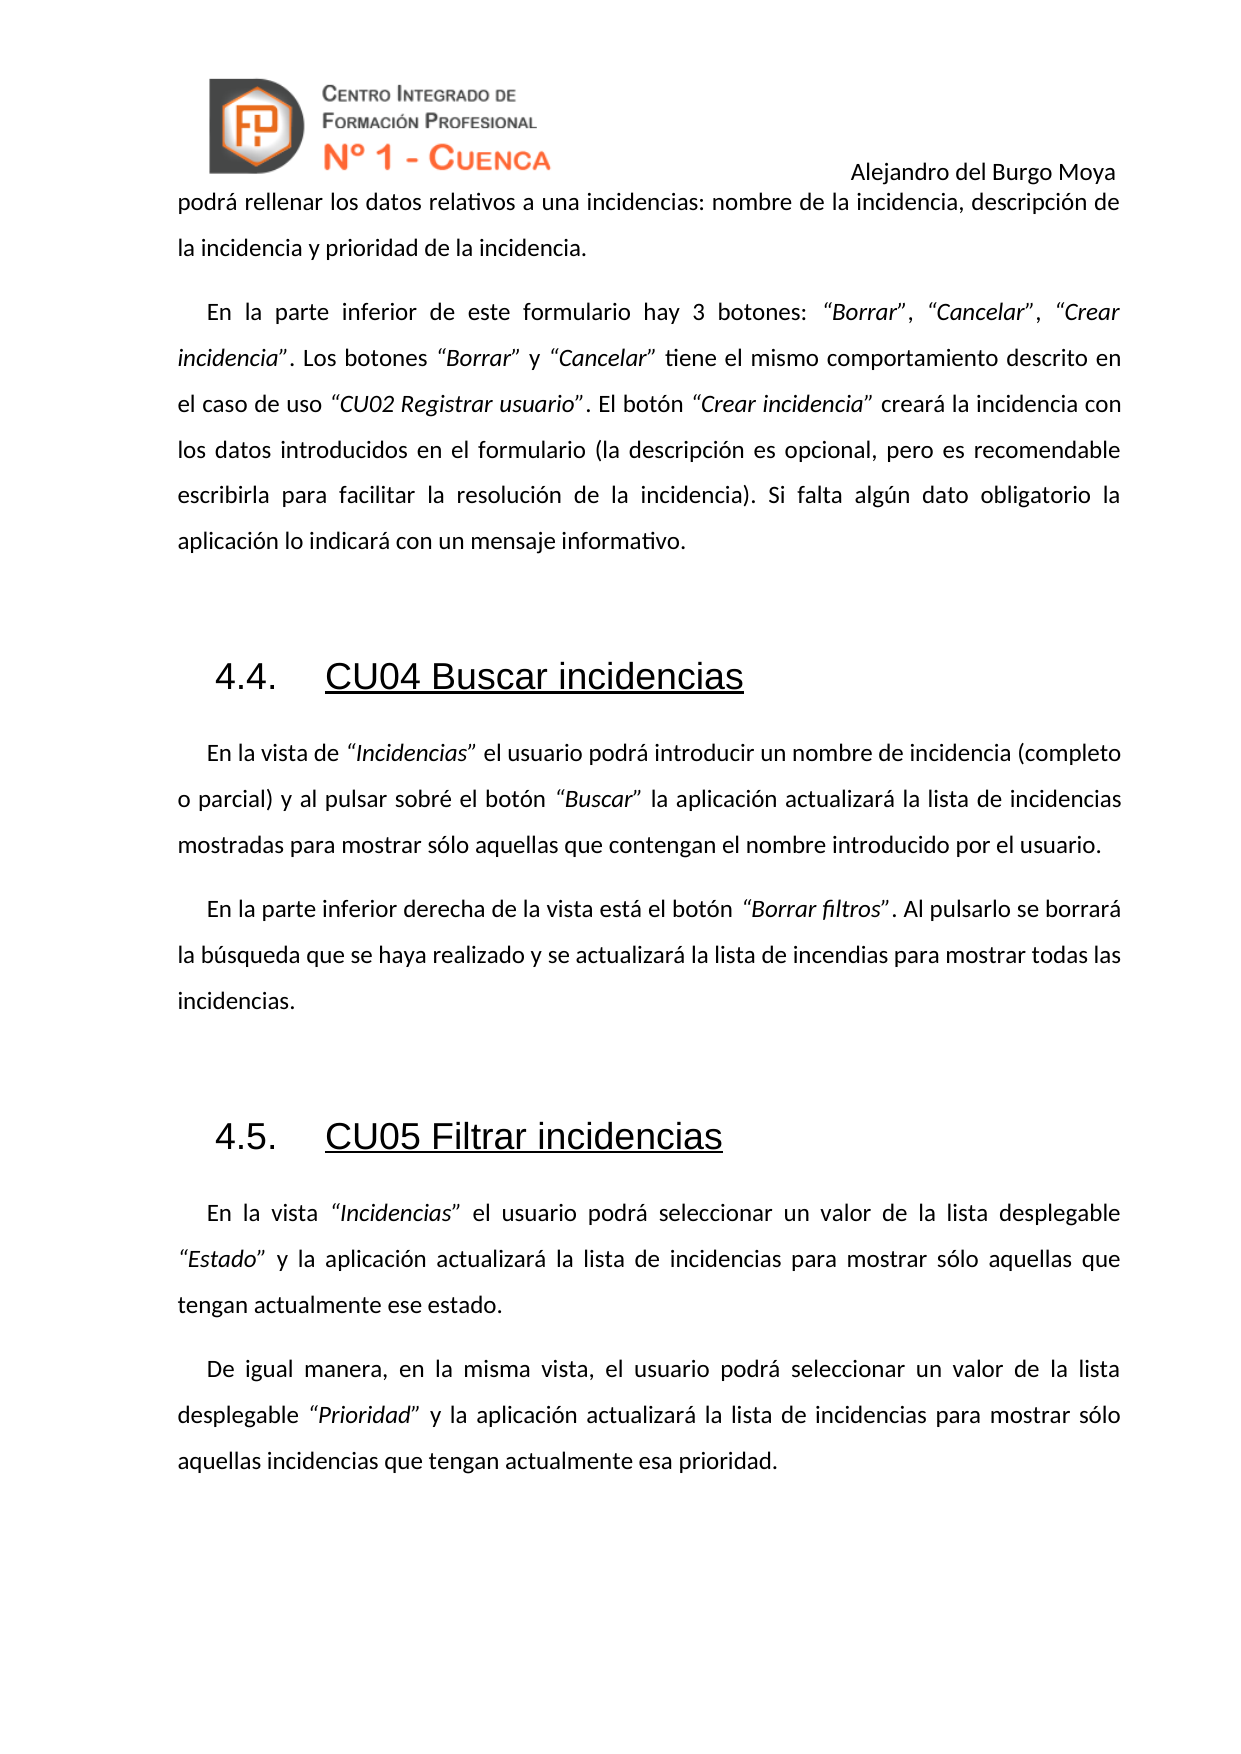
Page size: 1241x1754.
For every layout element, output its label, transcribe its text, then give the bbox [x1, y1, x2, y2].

subtitle CU05 Filtrar incidencias [215, 1114, 1122, 1157]
text En la parte inferior derecha de la vista está el botón “Borrar filtros”. Al pulsarlo se borrará la búsqueda que se haya realizado y se actualizará la lista de incendias para mostrar todas las incidencias. [177, 893, 1122, 1016]
picture [206, 73, 569, 181]
text En la vista “Incidencias” el usuario podrá seleccionar un valor de la lista desplegable “Estado” y la aplicación actualizará la lista de incidencias para mostrar sólo aquellas que tengan actualmente ese estado. [177, 1197, 1122, 1319]
text En la parte inferior de este formulario hay 3 botones: “Borrar”, “Cancelar”, “Crear incidencia”. Los botones “Borrar” y “Cancelar” tiene el mismo comportamiento descrito en el caso de uso “CU02 Registrar usuario”. El botón “Crear incidencia” creará la incidencia con los datos introducidos en el formulario (la descripción es opcional, pero es recomendable escribirla para facilitar la resolución de la incidencia). Si falta algún dato obligatorio la aplicación lo indicará con un mensaje informativo. [177, 297, 1122, 556]
text En la vista de “Incidencias” el usuario podrá introducir un nombre de incidencia (completo o parcial) y al pulsar sobré el botón “Buscar” la aplicación actualizará la lista de incidencias mostradas para mostrar sólo aquellas que contengan el nombre introducido por el usuario. [177, 738, 1122, 859]
subtitle CU04 Buscar incidencias [215, 654, 1122, 697]
text De igual manera, en la misma vista, el usuario podrá seleccionar un valor de la lista desplegable “Prioridad” y la aplicación actualizará la lista de incidencias para mostrar sólo aquellas incidencias que tengan actualmente esa prioridad. [177, 1353, 1122, 1475]
